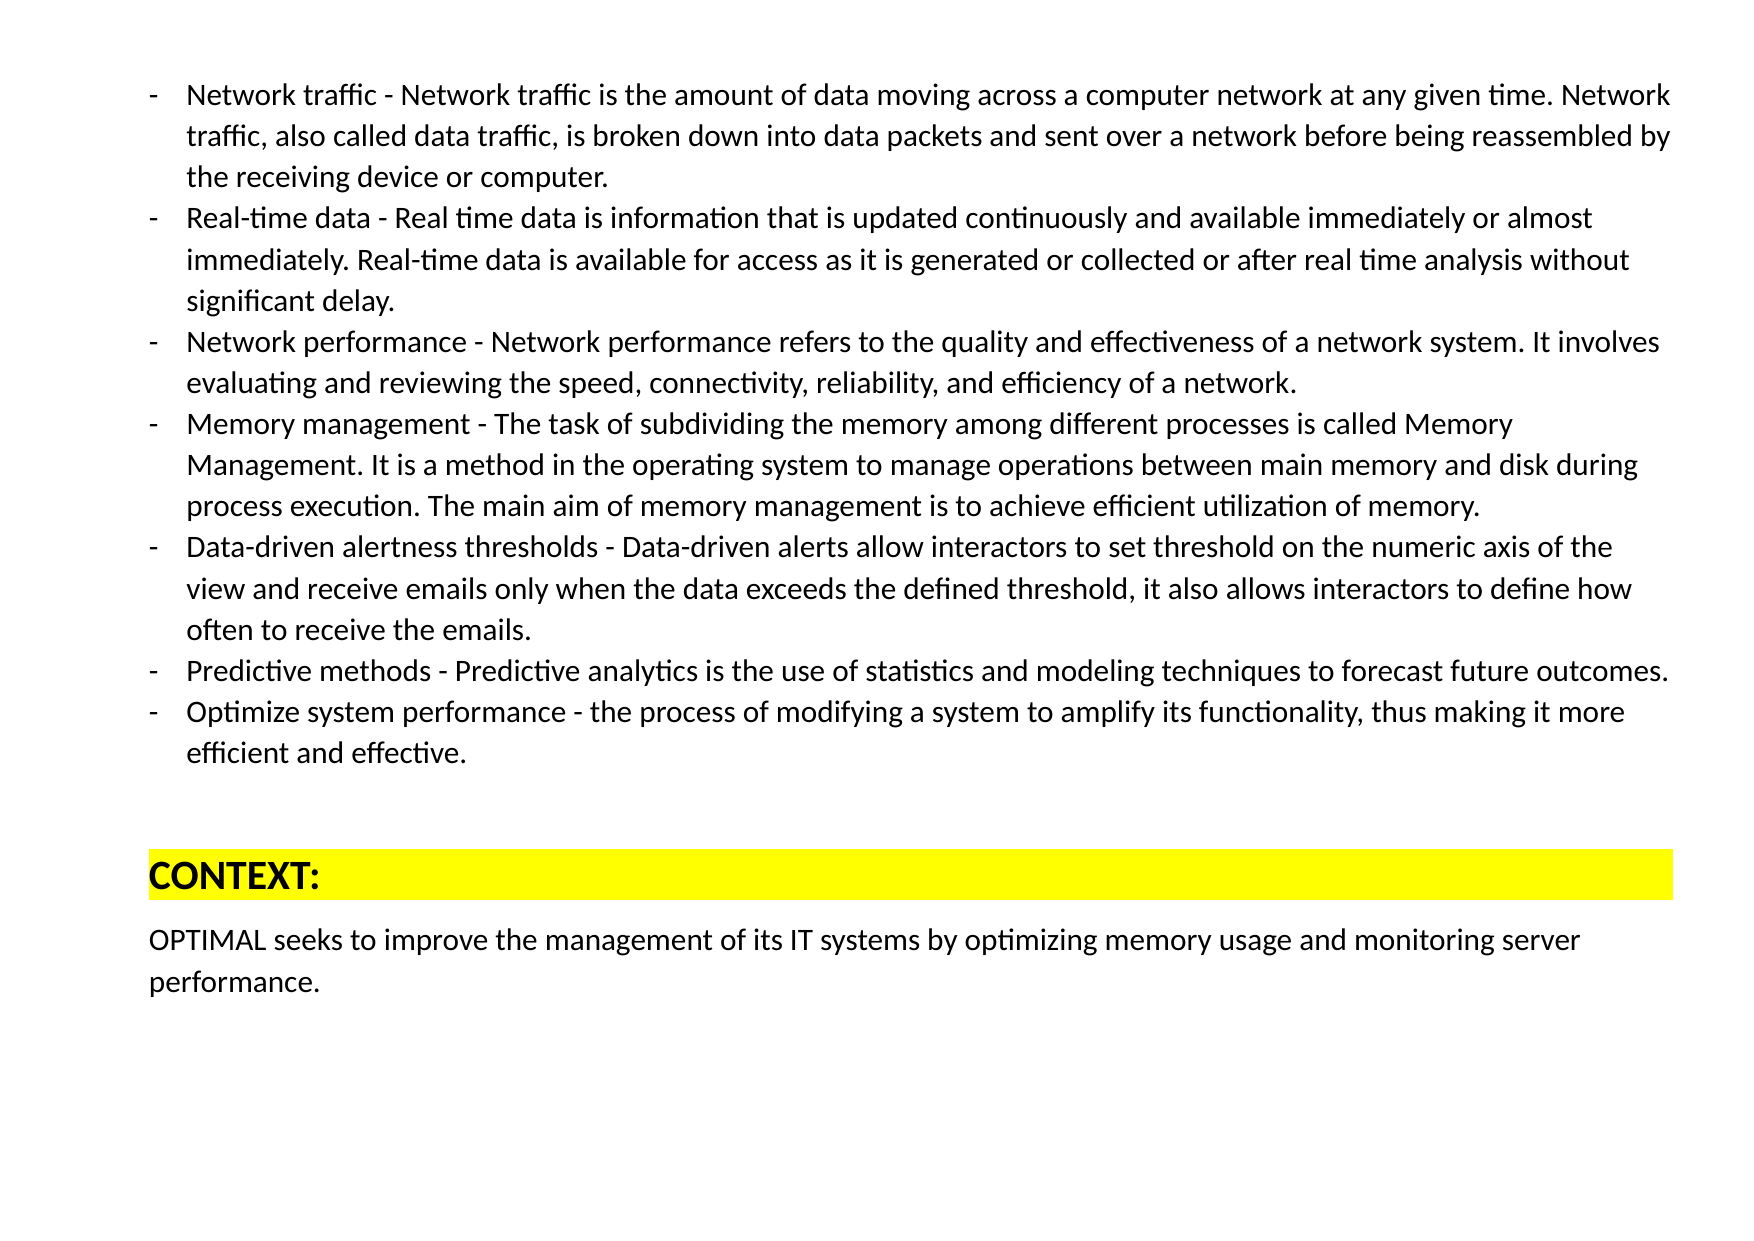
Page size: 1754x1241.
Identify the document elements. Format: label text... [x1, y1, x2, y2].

list Network performance - Network performance refers to the quality and effectiveness of a network system. It involves evaluating and reviewing the speed, connectivity, reliability, and efficiency of a network. [149, 322, 1679, 401]
list Network traffic - Network traffic is the amount of data moving across a computer network at any given time. Network traffic, also called data traffic, is broken down into data packets and sent over a network before being reassembled by the receiving device or computer. [149, 75, 1679, 195]
list Data-driven alertness thresholds - Data-driven alerts allow interactors to set threshold on the numeric axis of the view and receive emails only when the data exceeds the defined threshold, it also allows interactors to define how often to receive the emails. [149, 528, 1679, 648]
list Optimize system performance - the process of modifying a system to amplify its functionality, thus making it more efficient and effective. [149, 692, 1679, 771]
list Memory management - The task of subdividing the memory among different processes is called Memory Management. It is a method in the operating system to manage operations between main memory and disk during process execution. The main aim of memory management is to achieve efficient utilization of memory. [149, 404, 1679, 524]
text OPTIMAL seeks to improve the management of its IT systems by optimizing memory usage and monitoring server performance. [149, 921, 1679, 1000]
list Real-time data - Real time data is information that is updated continuously and available immediately or almost immediately. Real-time data is available for access as it is generated or collected or after real time analysis without significant delay. [149, 198, 1679, 319]
list Predictive methods - Predictive analytics is the use of statistics and modeling techniques to forecast future outcomes. [149, 651, 1679, 689]
